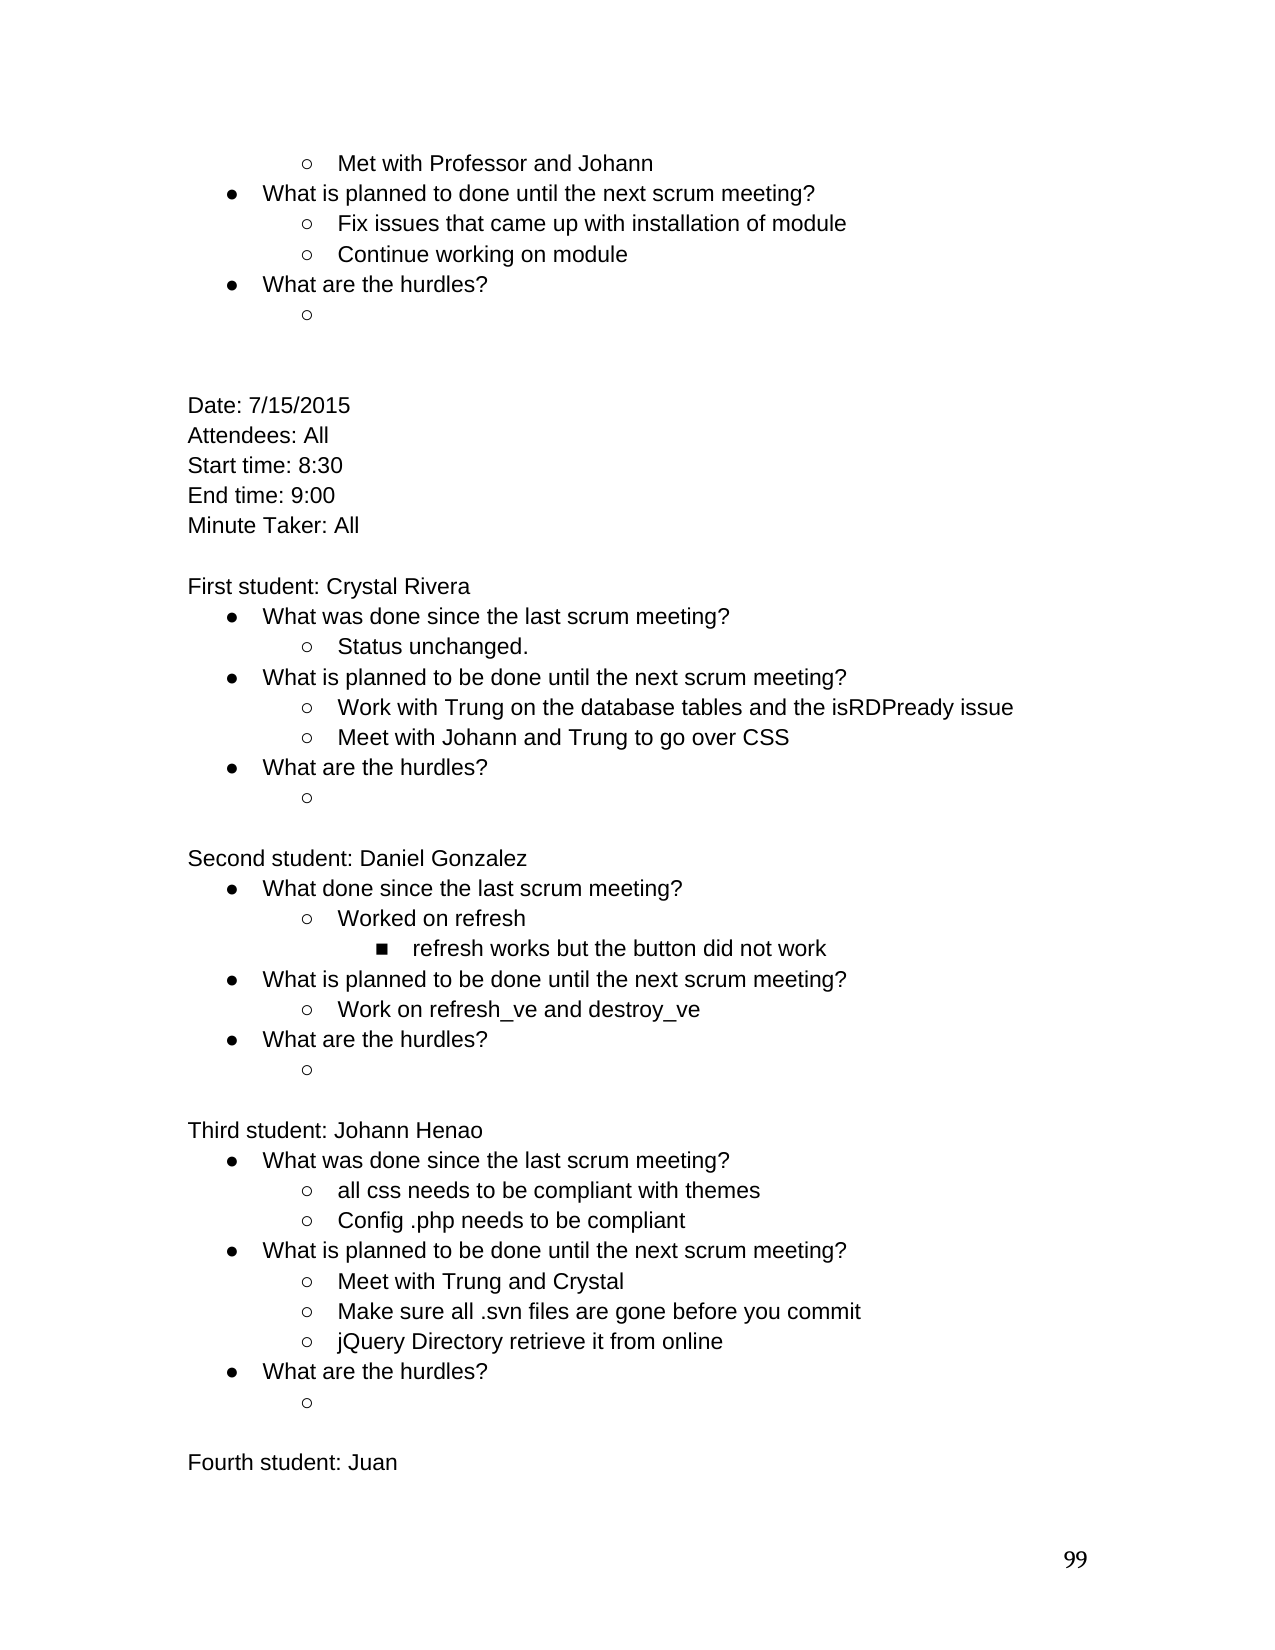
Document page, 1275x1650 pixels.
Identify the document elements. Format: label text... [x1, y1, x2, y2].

text Third student: Johann Henao [187, 1117, 1087, 1143]
text Date: 7/15/2015 [187, 392, 1087, 418]
list Fix issues that came up with installation of module [300, 210, 1087, 237]
list What was done since the last scrum meeting? [225, 1147, 1087, 1173]
list What are the hurdles? [225, 1358, 1087, 1385]
list What are the hurdles? [225, 754, 1087, 781]
list What are the hurdles? [225, 1026, 1087, 1052]
list Work on refresh_ve and destroy_ve [300, 996, 1087, 1022]
list Continue working on module [300, 241, 1087, 267]
list What is planned to be done until the next scrum meeting? [225, 663, 1087, 690]
list all css needs to be compliant with themes [300, 1177, 1087, 1203]
list What done since the last scrum meeting? [225, 875, 1087, 901]
text End time: 9:00 [187, 482, 1087, 509]
list What was done since the last scrum meeting? [225, 603, 1087, 629]
list Met with Professor and Johann [300, 150, 1087, 176]
list What are the hurdles? [225, 271, 1087, 297]
list Make sure all .svn files are gone before you commit [300, 1298, 1087, 1324]
list Meet with Trung and Crystal [300, 1268, 1087, 1294]
text Attendees: All [187, 422, 1087, 448]
list Worked on refresh [300, 905, 1087, 932]
list Work with Trung on the database tables and the isRDPready issue [300, 694, 1087, 720]
text First student: Crystal Rivera [187, 573, 1087, 599]
text Fourth student: Juan [187, 1449, 1087, 1475]
list What is planned to done until the next scrum meeting? [225, 180, 1087, 207]
list jQuery Directory retrieve it from online [300, 1328, 1087, 1354]
text Second student: Daniel Gonzalez [187, 845, 1087, 871]
text Start time: 8:30 [187, 452, 1087, 478]
list Status unchanged. [300, 633, 1087, 660]
list What is planned to be done until the next scrum meeting? [225, 1237, 1087, 1264]
list Config .php needs to be compliant [300, 1207, 1087, 1234]
list Meet with Johann and Trung to go over CSS [300, 724, 1087, 750]
list What is planned to be done until the next scrum meeting? [225, 966, 1087, 992]
list refresh works but the button did not work [375, 935, 1087, 962]
text Minute Taker: All [187, 512, 1087, 539]
